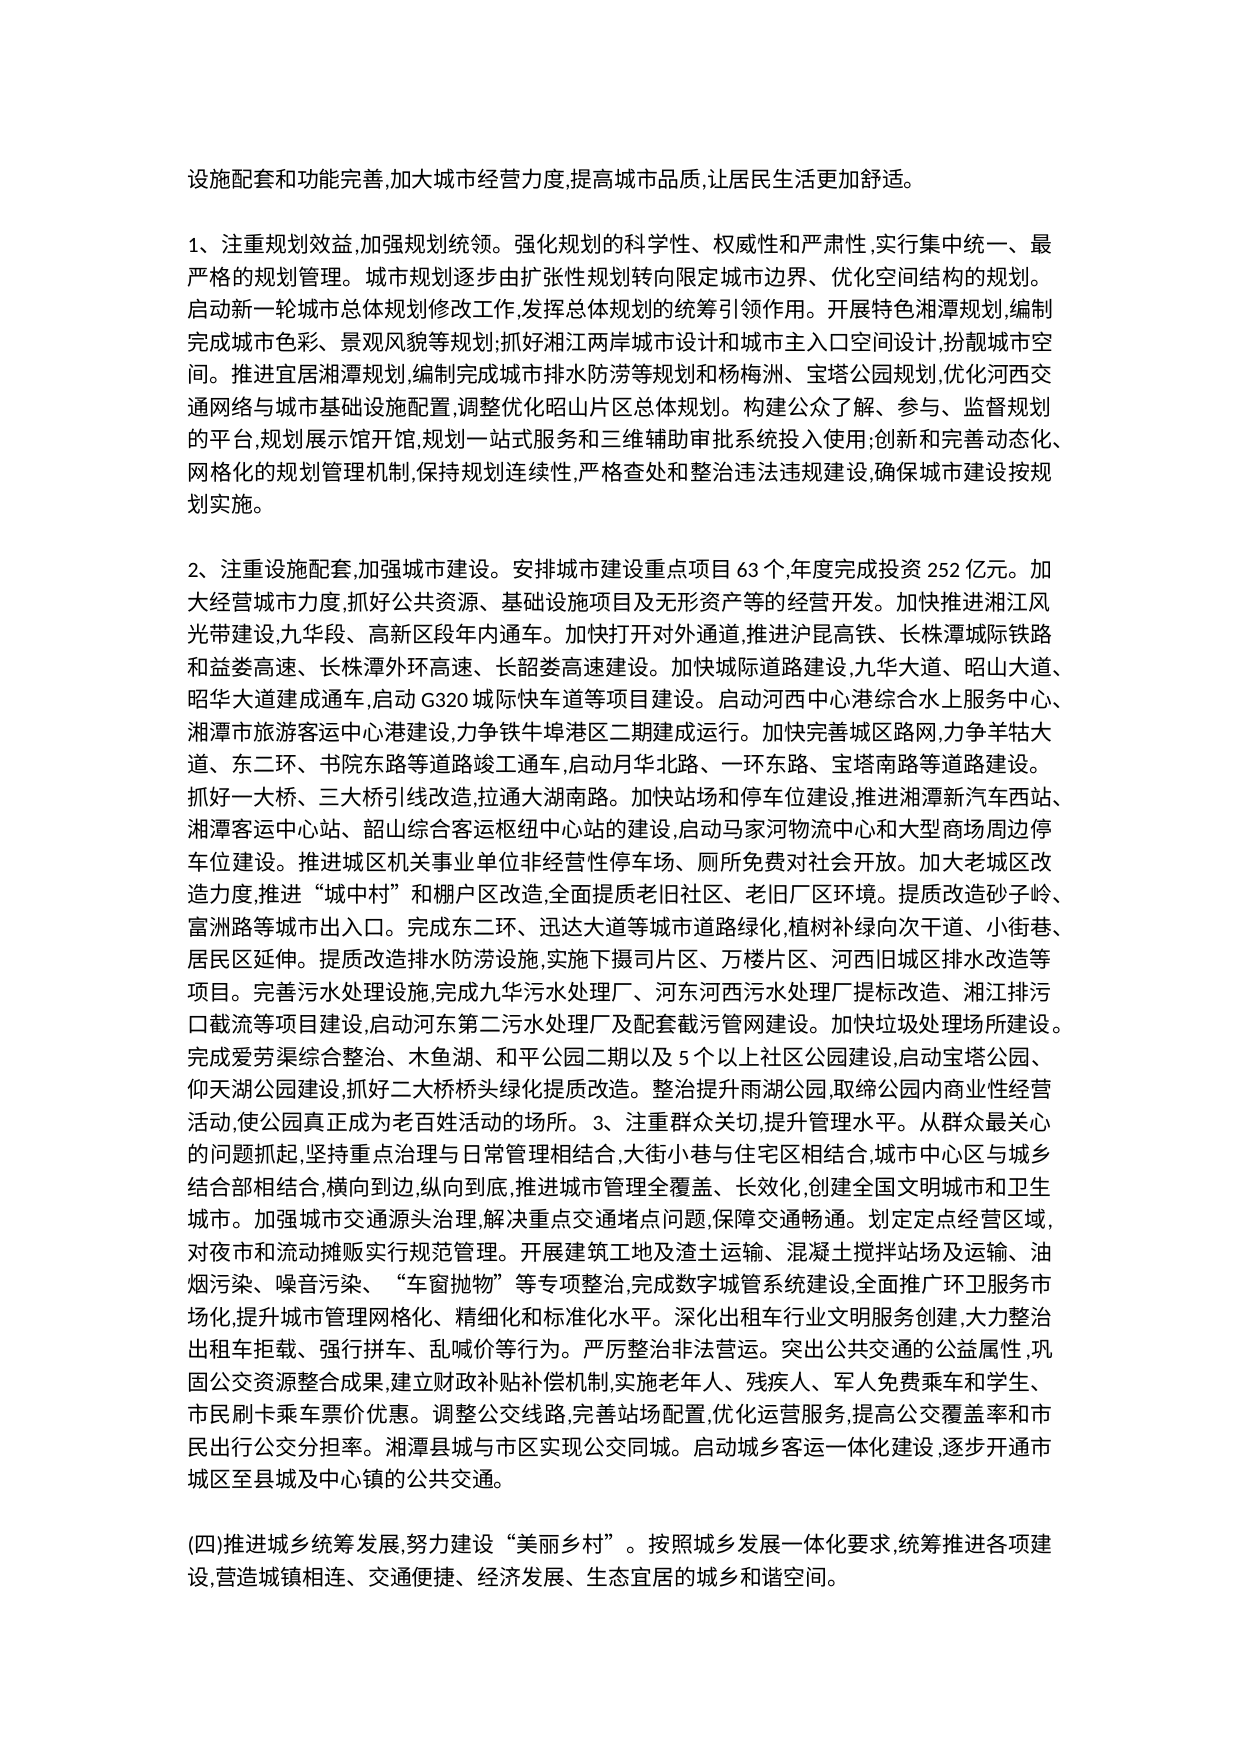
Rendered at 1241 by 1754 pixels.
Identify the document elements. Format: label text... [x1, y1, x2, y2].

text 2、注重设施配套,加强城市建设。安排城市建设重点项目63个,年度完成投资252亿元。加大经营城市力度,抓好公共资源、基础设施项目及无形资产等的经营开发。加快推进湘江风光带建设,九华段、高新区段年内通车。加快打开对外通道,推进沪昆高铁、长株潭城际铁路和益娄高速、长株潭外环高速、长韶娄高速建设。加快城际道路建设,九华大道、昭山大道、昭华大道建成通车,启动G320城际快车道等项目建设。启动河西中心港综合水上服务中心、湘潭市旅游客运中心港建设,力争铁牛埠港区二期建成运行。加快完善城区路网,力争羊牯大道、东二环、书院东路等道路竣工通车,启动月华北路、一环东路、宝塔南路等道路建设。抓好一大桥、三大桥引线改造,拉通大湖南路。加快站场和停车位建设,推进湘潭新汽车西站、湘潭客运中心站、韶山综合客运枢纽中心站的建设,启动马家河物流中心和大型商场周边停车位建设。推进城区机关事业单位非经营性停车场、厕所免费对社会开放。加大老城区改造力度,推进“城中村”和棚户区改造,全面提质老旧社区、老旧厂区环境。提质改造砂子岭、富洲路等城市出入口。完成东二环、迅达大道等城市道路绿化,植树补绿向次干道、小街巷、居民区延伸。提质改造排水防涝设施,实施下摄司片区、万楼片区、河西旧城区排水改造等项目。完善污水处理设施,完成九华污水处理厂、河东河西污水处理厂提标改造、湘江排污口截流等项目建设,启动河东第二污水处理厂及配套截污管网建设。加快垃圾处理场所建设。完成爱劳渠综合整治、木鱼湖、和平公园二期以及5个以上社区公园建设,启动宝塔公园、仰天湖公园建设,抓好二大桥桥头绿化提质改造。整治提升雨湖公园,取缔公园内商业性经营活动,使公园真正成为老百姓活动的场所。3、注重群众关切,提升管理水平。从群众最关心的问题抓起,坚持重点治理与日常管理相结合,大街小巷与住宅区相结合,城市中心区与城乡结合部相结合,横向到边,纵向到底,推进城市管理全覆盖、长效化,创建全国文明城市和卫生城市。加强城市交通源头治理,解决重点交通堵点问题,保障交通畅通。划定定点经营区域,对夜市和流动摊贩实行规范管理。开展建筑工地及渣土运输、混凝土搅拌站场及运输、油烟污染、噪音污染、“车窗抛物”等专项整治,完成数字城管系统建设,全面推广环卫服务市场化,提升城市管理网格化、精细化和标准化水平。深化出租车行业文明服务创建,大力整治出租车拒载、强行拼车、乱喊价等行为。严厉整治非法营运。突出公共交通的公益属性,巩固公交资源整合成果,建立财政补贴补偿机制,实施老年人、残疾人、军人免费乘车和学生、市民刷卡乘车票价优惠。调整公交线路,完善站场配置,优化运营服务,提高公交覆盖率和市民出行公交分担率。湘潭县城与市区实现公交同城。启动城乡客运一体化建设,逐步开通市城区至县城及中心镇的公共交通。 [187, 552, 1053, 1494]
text 1、注重规划效益,加强规划统领。强化规划的科学性、权威性和严肃性,实行集中统一、最严格的规划管理。城市规划逐步由扩张性规划转向限定城市边界、优化空间结构的规划。启动新一轮城市总体规划修改工作,发挥总体规划的统筹引领作用。开展特色湘潭规划,编制完成城市色彩、景观风貌等规划;抓好湘江两岸城市设计和城市主入口空间设计,扮靓城市空间。推进宜居湘潭规划,编制完成城市排水防涝等规划和杨梅洲、宝塔公园规划,优化河西交通网络与城市基础设施配置,调整优化昭山片区总体规划。构建公众了解、参与、监督规划的平台,规划展示馆开馆,规划一站式服务和三维辅助审批系统投入使用;创新和完善动态化、网格化的规划管理机制,保持规划连续性,严格查处和整治违法违规建设,确保城市建设按规划实施。 [187, 227, 1053, 519]
text (四)推进城乡统筹发展,努力建设“美丽乡村”。按照城乡发展一体化要求,统筹推进各项建设,营造城镇相连、交通便捷、经济发展、生态宜居的城乡和谐空间。 [187, 1527, 1053, 1592]
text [187, 162, 1053, 194]
